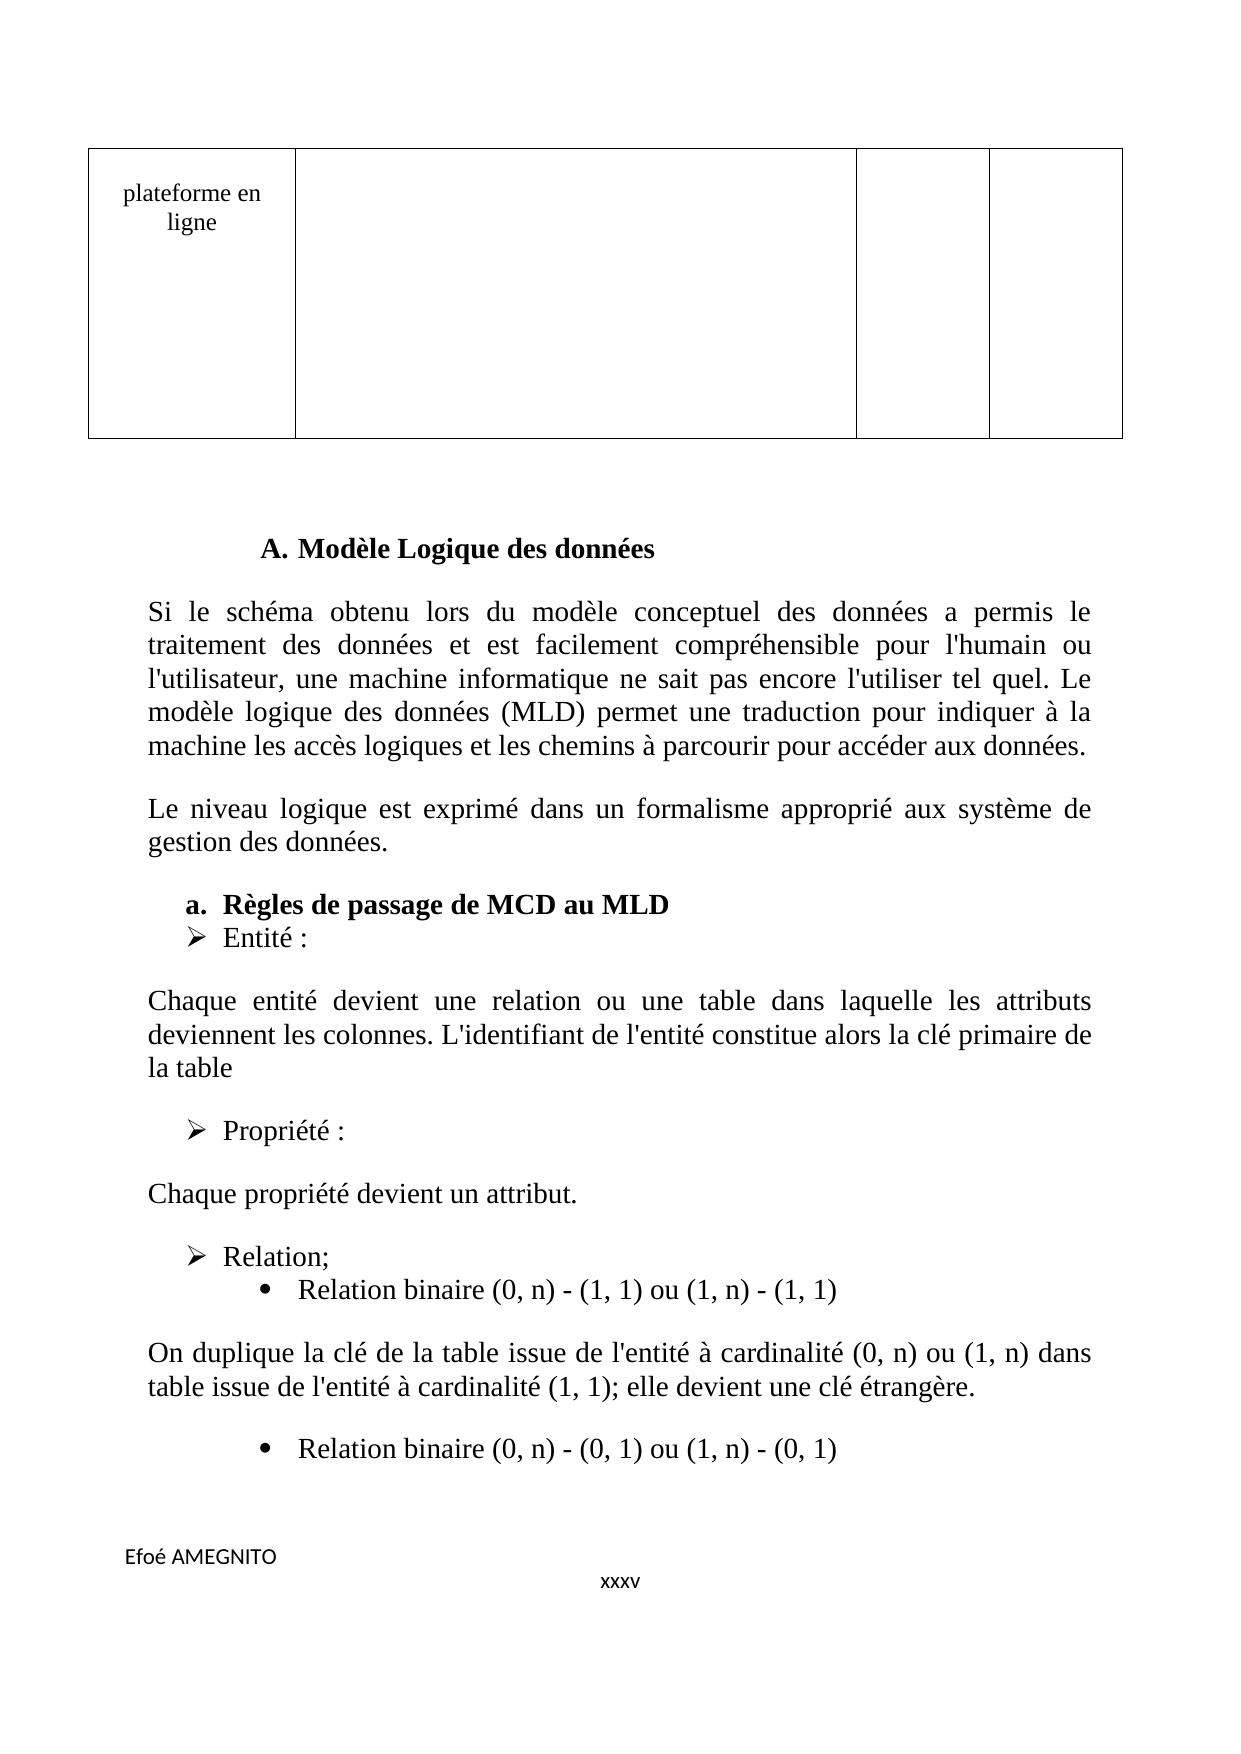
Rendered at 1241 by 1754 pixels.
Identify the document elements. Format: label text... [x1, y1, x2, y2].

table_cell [857, 149, 989, 438]
list Entité : [185, 921, 1093, 954]
list Relation; [185, 1239, 1093, 1272]
text Chaque propriété devient un attribut. [148, 1176, 1093, 1209]
list Règles de passage de MCD au MLD [185, 887, 1093, 921]
list Relation binaire (0, n) - (1, 1) ou (1, n) - (1, 1) [260, 1272, 1093, 1306]
text Si le schéma obtenu lors du modèle conceptuel des données a permis le traitement des données et est facilement compréhensible pour l'humain ou l'utilisateur, une machine informatique ne sait pas encore l'utiliser tel quel. Le modèle logique des données (MLD) permet une traduction pour indiquer à la machine les accès logiques et les chemins à parcourir pour accéder aux données. [148, 594, 1093, 762]
text On duplique la clé de la table issue de l'entité à cardinalité (0, n) ou (1, n) dans table issue de l'entité à cardinalité (1, 1); elle devient une clé étrangère. [148, 1335, 1093, 1402]
text Chaque entité devient une relation ou une table dans laquelle les attributs deviennent les colonnes. L'identifiant de l'entité constitue alors la clé primaire de la table [148, 983, 1093, 1084]
list Modèle Logique des données [260, 531, 1093, 565]
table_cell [89, 149, 295, 438]
list Propriété : [185, 1113, 1093, 1147]
list Relation binaire (0, n) - (0, 1) ou (1, n) - (0, 1) [260, 1431, 1093, 1465]
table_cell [990, 149, 1122, 438]
text Le niveau logique est exprimé dans un formalisme approprié aux système de gestion des données. [148, 791, 1093, 858]
table_cell [296, 149, 856, 438]
